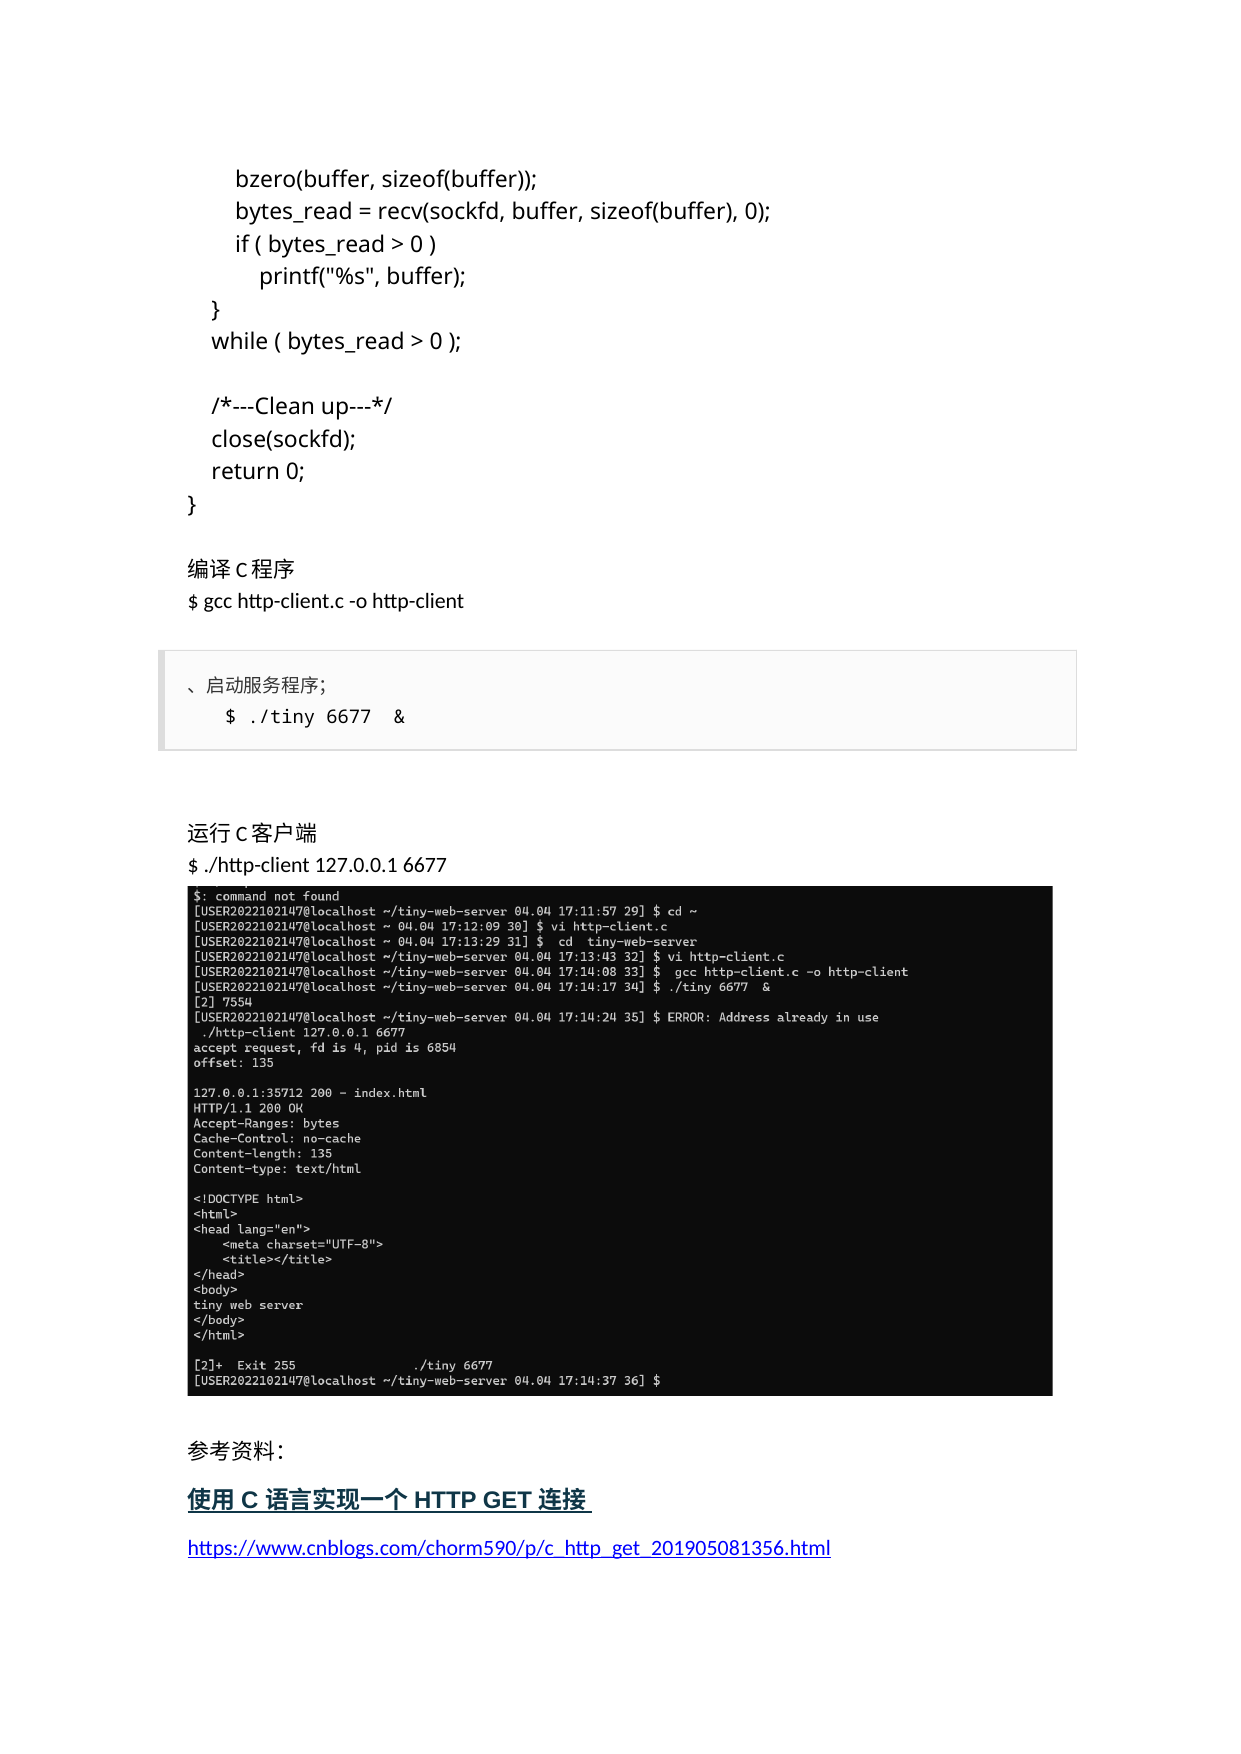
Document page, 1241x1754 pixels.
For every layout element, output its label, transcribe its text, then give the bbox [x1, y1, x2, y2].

text https://www.cnblogs.com/chorm590/p/c_http_get_201905081356.html [187, 1531, 1053, 1563]
text $ ./http-client 127.0.0.1 6677 [187, 848, 1053, 881]
text if ( bytes_read > 0 ) [187, 227, 1053, 259]
text 参考资料： [187, 1433, 1053, 1466]
text bzero(buffer, sizeof(buffer)); [187, 162, 1053, 194]
text 、启动服务程序； [165, 651, 1076, 682]
text $ ./tiny 6677 & [165, 682, 1076, 749]
text /*---Clean up---*/ [187, 389, 1053, 422]
text bytes_read = recv(sockfd, buffer, sizeof(buffer), 0); [187, 194, 1053, 227]
text return 0; [187, 454, 1053, 487]
text 运行C客户端 [187, 816, 1053, 848]
text } [187, 292, 1053, 324]
text while ( bytes_read > 0 ); [187, 324, 1053, 357]
text } [187, 487, 1053, 519]
text close(sockfd); [187, 422, 1053, 454]
subtitle 使用 C 语言实现一个 HTTP GET 连接 [187, 1466, 1053, 1531]
text 编译C程序 [187, 552, 1053, 584]
picture [187, 886, 1053, 1396]
text printf("%s", buffer); [187, 259, 1053, 292]
text $ gcc http-client.c -o http-client [187, 584, 1053, 617]
